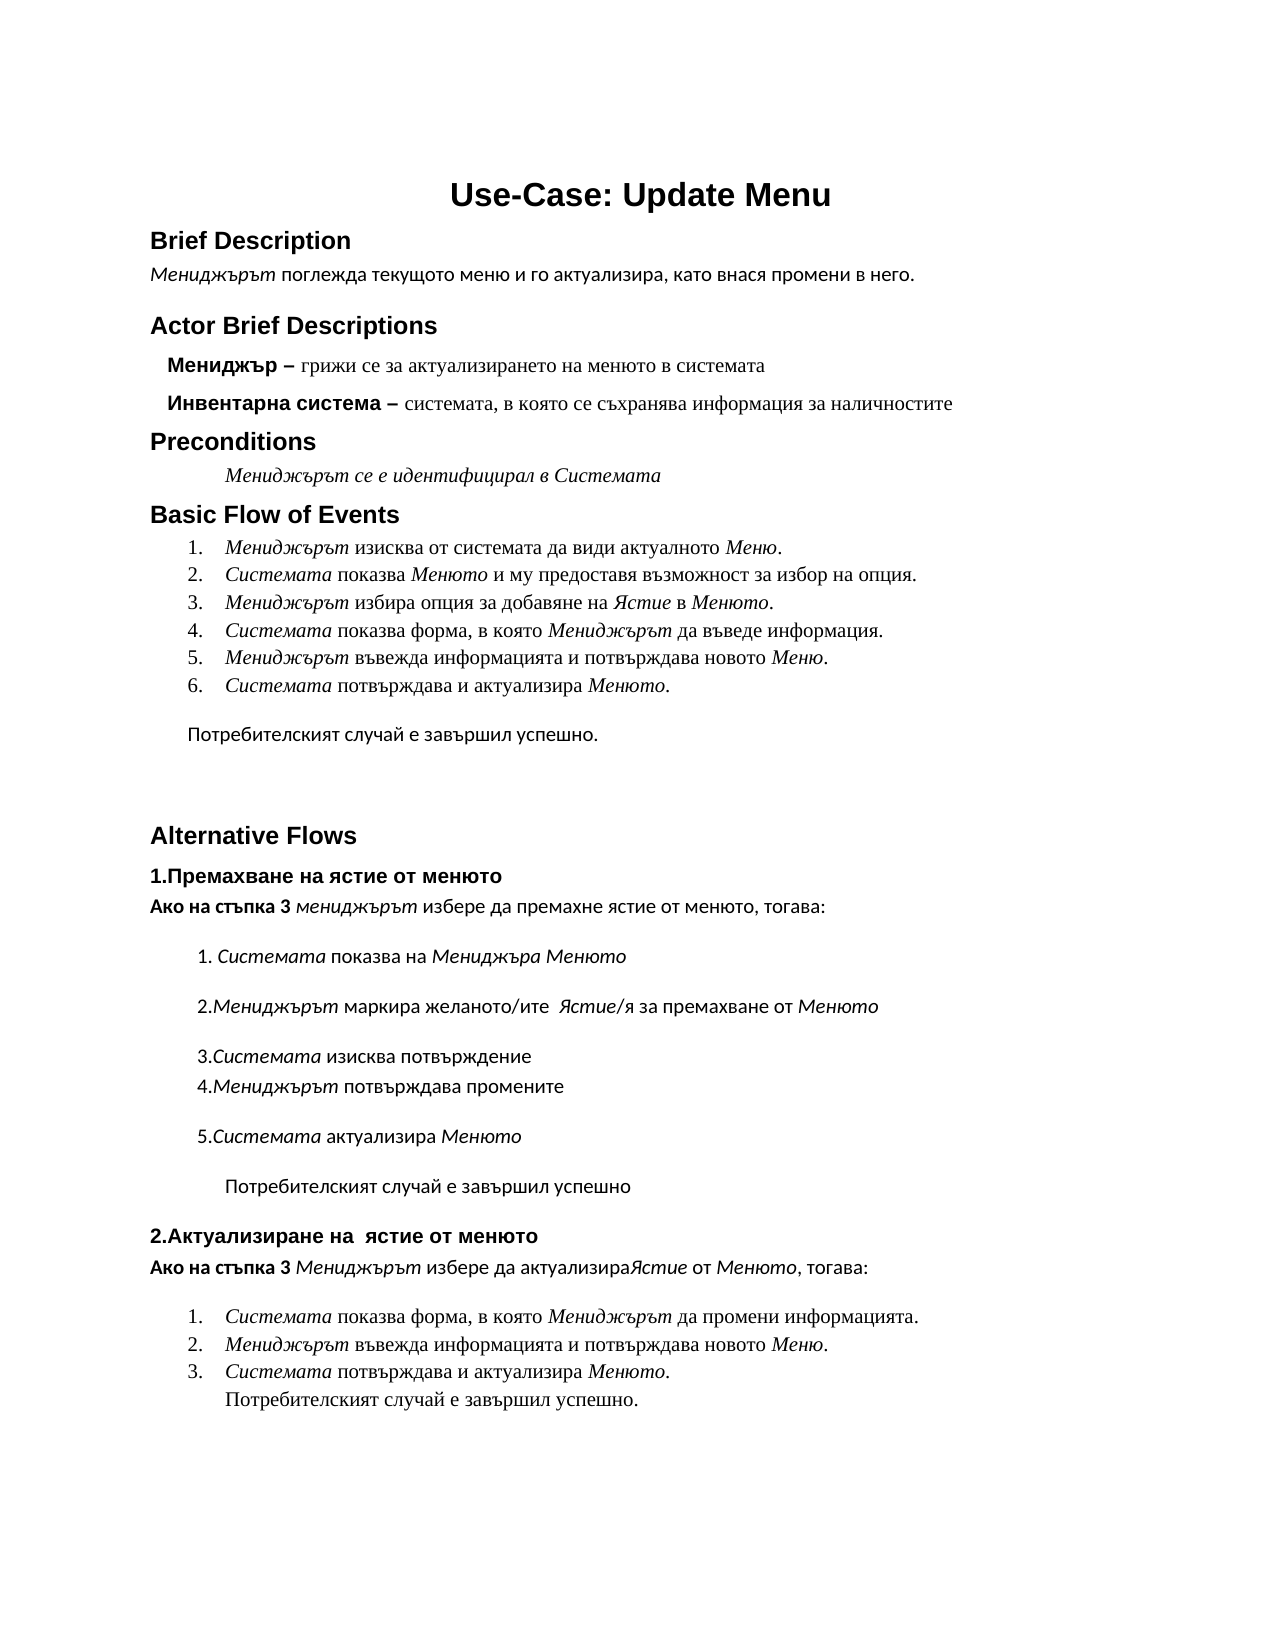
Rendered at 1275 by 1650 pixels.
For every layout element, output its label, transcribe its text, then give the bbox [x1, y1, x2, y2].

subtitle 2.Актуализиране на ястие от менюто [150, 1223, 1125, 1248]
text Потребителският случай е завършил успешно [150, 1173, 1125, 1198]
text 1. Системата показва на Мениджъра Менюто [150, 944, 1125, 969]
list Мениджърът изисква от системата да види актуалното Меню. [187, 535, 1125, 559]
list Потребителският случай е завършил успешно. [225, 1387, 1125, 1411]
subtitle Brief Description [150, 226, 1125, 255]
subtitle Actor Brief Descriptions [150, 311, 1125, 340]
list Системата потвърждава и актуализира Менюто. [187, 1359, 1125, 1383]
list 3.Системата изисква потвърждение [197, 1044, 1125, 1069]
text 2.Мениджърът маркира желаното/ите Ястие/я за премахване от Менюто [197, 994, 1125, 1019]
text Ако на стъпка 3 мениджърът избере да премахне ястие от менюто, тогава: [150, 894, 1125, 919]
list Мениджърът въвежда информацията и потвърждава новото Меню. [187, 645, 1125, 669]
text 4.Мениджърът потвърждава промените [150, 1073, 1125, 1098]
text Мениджърът се е идентифицирал в Системата [225, 462, 1125, 487]
list Мениджърът въвежда информацията и потвърждава новото Меню. [187, 1332, 1125, 1356]
list Системата показва форма, в която Мениджърът да въведе информация. [187, 617, 1125, 642]
text Мениджърът поглежда текущото меню и го актуализира, като внася промени в него. [150, 261, 1125, 286]
text 5.Системата актуализира Менюто [150, 1123, 1125, 1148]
list Системата показва Менюто и му предоставя възможност за избор на опция. [187, 562, 1125, 586]
subtitle 1.Премахване на ястие от менюто [150, 862, 1125, 887]
subtitle Basic Flow of Events [150, 500, 1125, 528]
subtitle Preconditions [150, 427, 1125, 456]
text Ако на стъпка 3 Мениджърът избере да актуализираЯстие от Менюто, тогава: [150, 1254, 1125, 1279]
subtitle Alternative Flows [150, 821, 1125, 850]
subtitle Мениджър – грижи се за актуализирането на менюто в системата [150, 352, 1125, 377]
subtitle Use-Case: Update Menu [375, 175, 1125, 213]
text Потребителският случай е завършил успешно. [150, 721, 1125, 747]
list Системата потвърждава и актуализира Менюто. [187, 673, 1125, 697]
subtitle Инвентарна система – системата, в която се съхранява информация за наличностите [150, 390, 1125, 415]
list Системата показва форма, в която Мениджърът да промени информацията. [187, 1304, 1125, 1328]
list Мениджърът избира опция за добавяне на Ястие в Менюто. [187, 590, 1125, 614]
